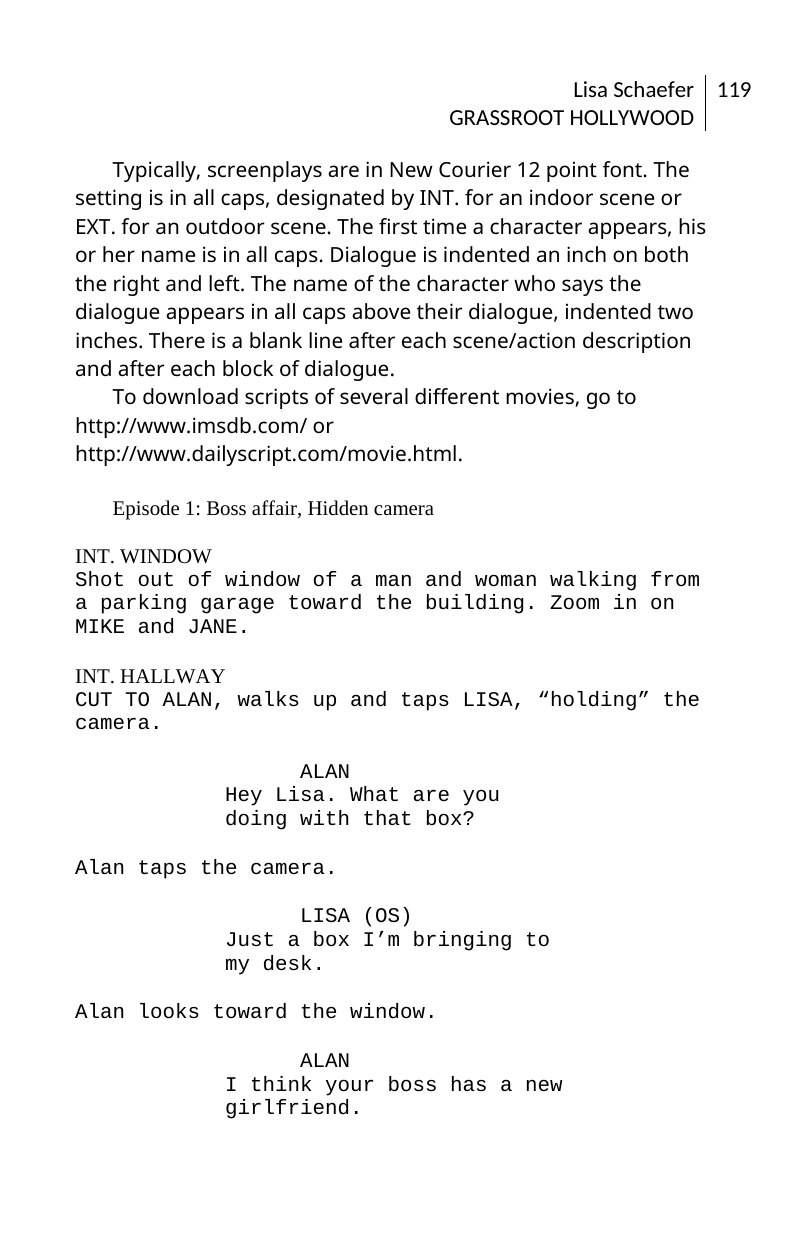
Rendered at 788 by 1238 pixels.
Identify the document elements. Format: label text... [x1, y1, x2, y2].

text Typically, screenplays are in New Courier 12 point font. The setting is in all caps, designated by INT. for an indoor scene or EXT. for an outdoor scene. The first time a character appears, his or her name is in all caps. Dialogue is indented an inch on both the right and left. The name of the character who says the dialogue appears in all caps above their dialogue, indented two inches. There is a blank line after each scene/action description and after each block of dialogue. [75, 155, 712, 383]
text Shot out of window of a man and woman walking from a parking garage toward the building. Zoom in on MIKE and JANE. [75, 568, 712, 639]
text Hey Lisa. What are you doing with that box? [225, 784, 562, 832]
text I think your boss has a new girlfriend. [225, 1074, 562, 1121]
text INT. HALLWAY [75, 664, 712, 688]
text Episode 1: Boss affair, Hidden camera [75, 496, 712, 520]
text CUT TO ALAN, walks up and taps LISA, “holding” the camera. [75, 688, 712, 736]
text Alan taps the camera. [75, 857, 712, 880]
text LISA (OS) [75, 905, 712, 929]
text ALAN [75, 761, 712, 784]
text INT. WINDOW [75, 544, 712, 568]
text Just a box I’m bringing to my desk. [225, 929, 562, 976]
text ALAN [75, 1050, 712, 1074]
text To download scripts of several different movies, go to http://www.imsdb.com/ or http://www.dailyscript.com/movie.html. [75, 383, 712, 468]
text Alan looks toward the window. [75, 1001, 712, 1025]
